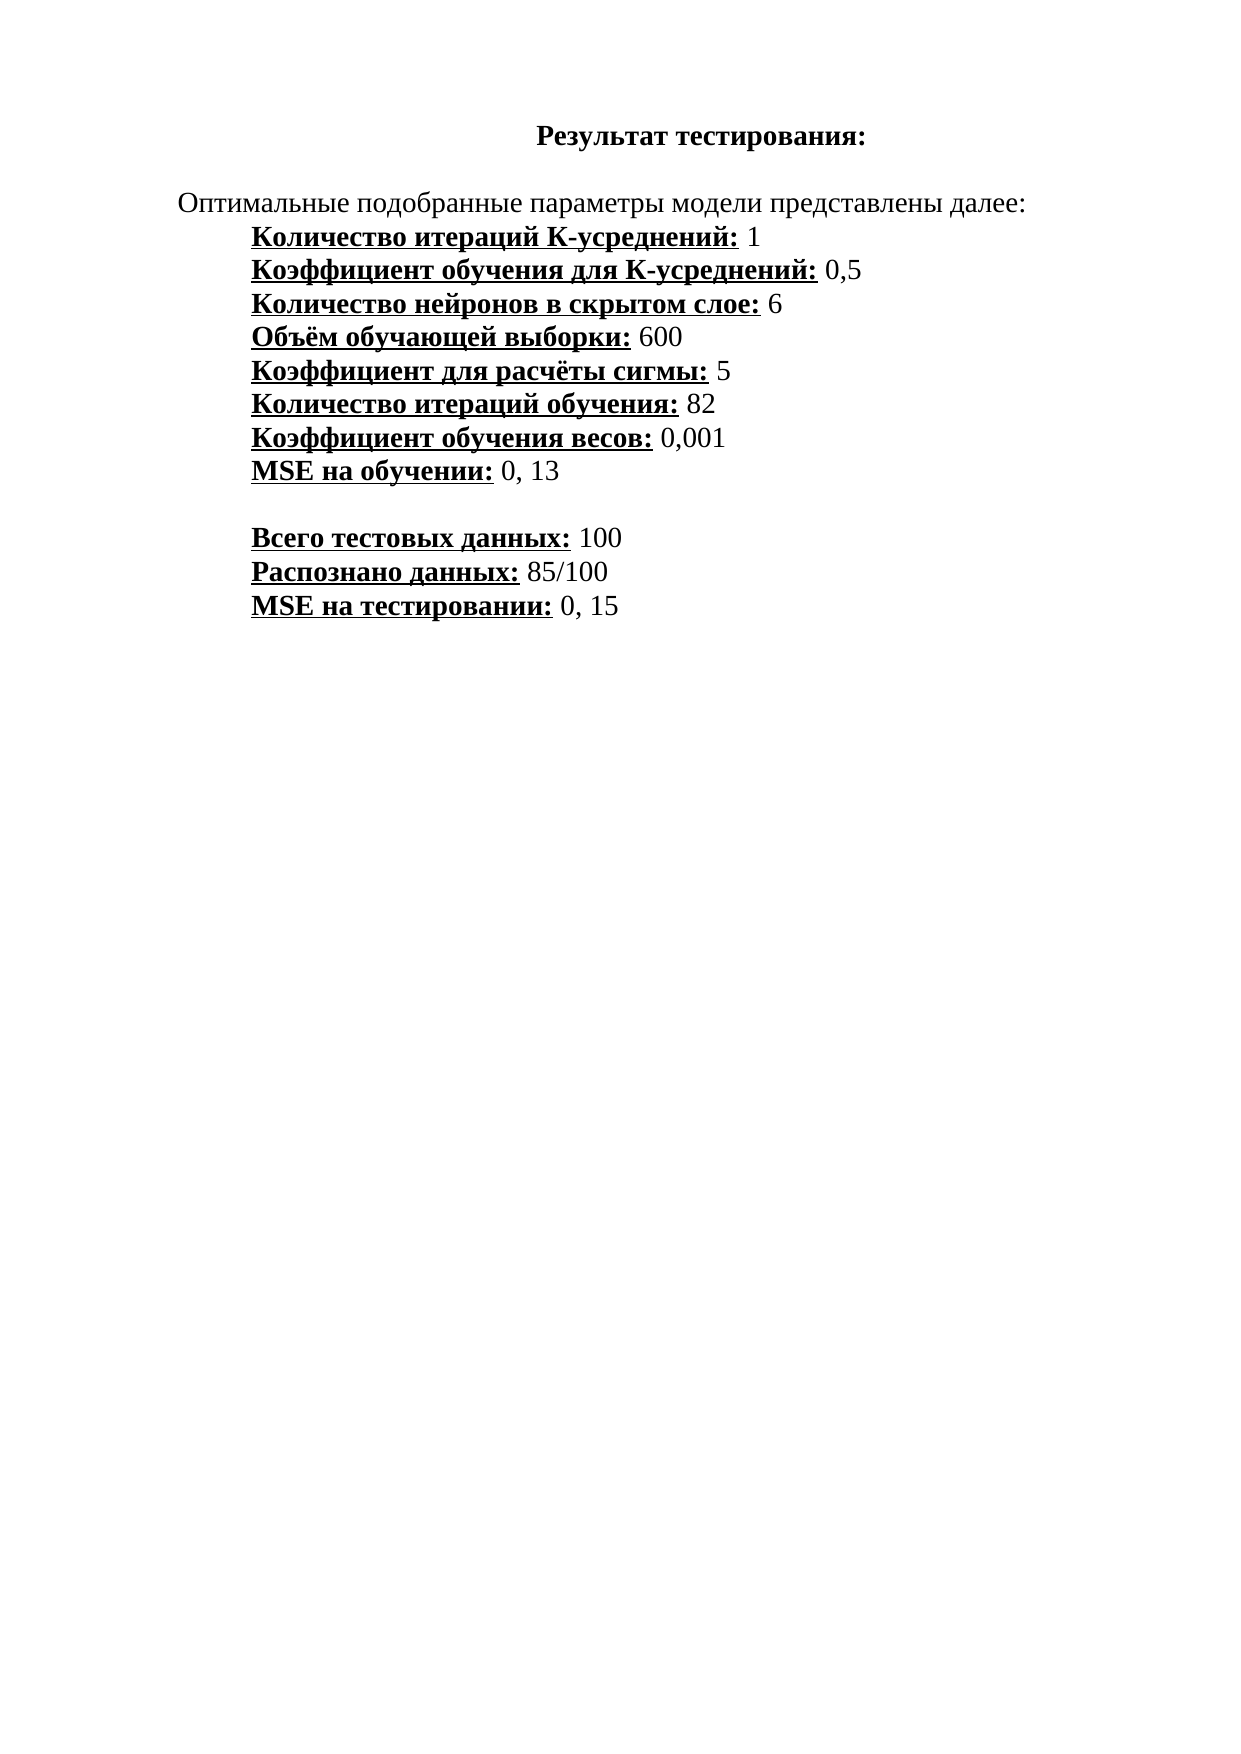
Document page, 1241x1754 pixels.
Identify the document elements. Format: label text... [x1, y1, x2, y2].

text Количество итераций К-усреднений: 1 [177, 219, 1152, 252]
text MSE на обучении: 0, 13 [177, 453, 1152, 487]
text Всего тестовых данных: 100 [177, 521, 1152, 554]
text Объём обучающей выборки: 600 [177, 319, 1152, 353]
text Распознано данных: 85/100 [177, 554, 1152, 588]
text Коэффициент для расчёты сигмы: 5 [177, 353, 1152, 386]
text Количество нейронов в скрытом слое: 6 [177, 286, 1152, 319]
text MSE на тестировании: 0, 15 [177, 588, 1152, 621]
text Результат тестирования: [177, 118, 1152, 152]
text Оптимальные подобранные параметры модели представлены далее: [177, 185, 1152, 219]
text Коэффициент обучения для К-усреднений: 0,5 [177, 252, 1152, 286]
text Коэффициент обучения весов: 0,001 [177, 420, 1152, 453]
text Количество итераций обучения: 82 [177, 386, 1152, 420]
